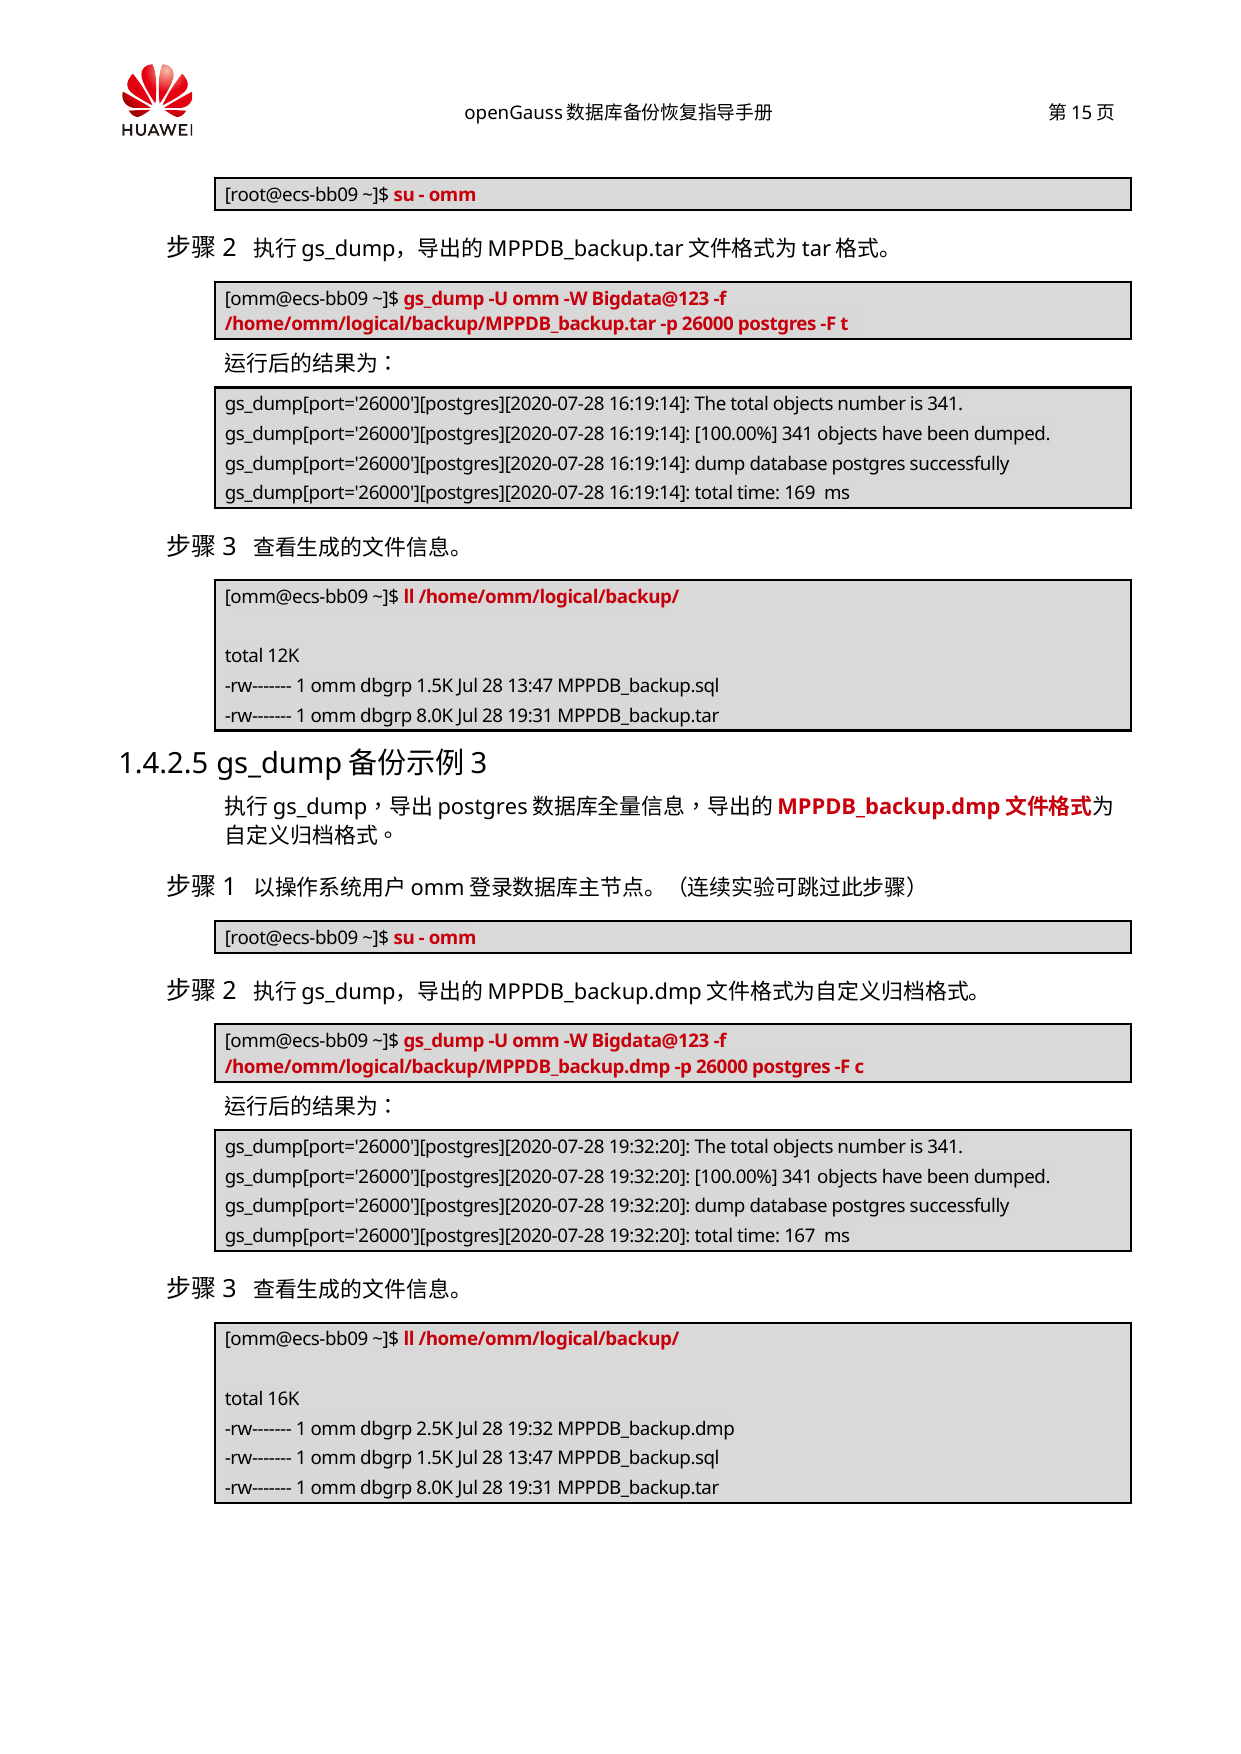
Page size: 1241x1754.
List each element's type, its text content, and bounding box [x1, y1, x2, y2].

text [root@ecs-bb09 ~]$ su - omm [216, 179, 1130, 209]
picture [122, 64, 193, 136]
text gs_dump[port='26000'][postgres][2020-07-28 19:32:20]: [100.00%] 341 objects have been dumped. [216, 1159, 1130, 1188]
text 查看生成的文件信息。 [236, 1269, 1122, 1305]
text [root@ecs-bb09 ~]$ su - omm [216, 922, 1130, 952]
text gs_dump[port='26000'][postgres][2020-07-28 16:19:14]: dump database postgres successfully [216, 446, 1130, 476]
subtitle gs_dump备份示例3 [118, 740, 1122, 782]
text 运行后的结果为： [224, 348, 1122, 378]
text [omm@ecs-bb09 ~]$ gs_dump -U omm -W Bigdata@123 -f /home/omm/logical/backup/MPPDB_backup.tar -p 26000 postgres -F t [216, 283, 1130, 338]
text total 16K [216, 1381, 1130, 1411]
text 运行后的结果为： [224, 1091, 1122, 1121]
text [omm@ecs-bb09 ~]$ ll /home/omm/logical/backup/ [216, 1324, 1130, 1351]
text 查看生成的文件信息。 [236, 526, 1122, 562]
text -rw------- 1 omm dbgrp 1.5K Jul 28 13:47 MPPDB_backup.sql [216, 1440, 1130, 1470]
text total 12K [216, 638, 1130, 668]
text 执行gs_dump，导出的MPPDB_backup.dmp文件格式为自定义归档格式。 [236, 970, 1122, 1007]
text 以操作系统用户omm登录数据库主节点。（连续实验可跳过此步骤） [236, 867, 1122, 903]
text -rw------- 1 omm dbgrp 8.0K Jul 28 19:31 MPPDB_backup.tar [216, 698, 1130, 729]
text gs_dump[port='26000'][postgres][2020-07-28 19:32:20]: The total objects number is 341. [216, 1131, 1130, 1159]
text gs_dump[port='26000'][postgres][2020-07-28 16:19:14]: The total objects number is 341. [216, 389, 1130, 416]
text -rw------- 1 omm dbgrp 2.5K Jul 28 19:32 MPPDB_backup.dmp [216, 1411, 1130, 1440]
text -rw------- 1 omm dbgrp 8.0K Jul 28 19:31 MPPDB_backup.tar [216, 1470, 1130, 1502]
text gs_dump[port='26000'][postgres][2020-07-28 16:19:14]: total time: 169 ms [216, 476, 1130, 507]
text gs_dump[port='26000'][postgres][2020-07-28 19:32:20]: dump database postgres successfully [216, 1188, 1130, 1218]
text 执行gs_dump，导出postgres数据库全量信息，导出的MPPDB_backup.dmp文件格式为自定义归档格式。 [224, 791, 1122, 850]
text [omm@ecs-bb09 ~]$ ll /home/omm/logical/backup/ [216, 581, 1130, 609]
text gs_dump[port='26000'][postgres][2020-07-28 16:19:14]: [100.00%] 341 objects have been dumped. [216, 416, 1130, 446]
text gs_dump[port='26000'][postgres][2020-07-28 19:32:20]: total time: 167 ms [216, 1218, 1130, 1250]
text 执行gs_dump，导出的MPPDB_backup.tar文件格式为tar格式。 [236, 228, 1122, 264]
text [omm@ecs-bb09 ~]$ gs_dump -U omm -W Bigdata@123 -f /home/omm/logical/backup/MPPDB_backup.dmp -p 26000 postgres -F c [216, 1025, 1130, 1081]
text -rw------- 1 omm dbgrp 1.5K Jul 28 13:47 MPPDB_backup.sql [216, 668, 1130, 698]
